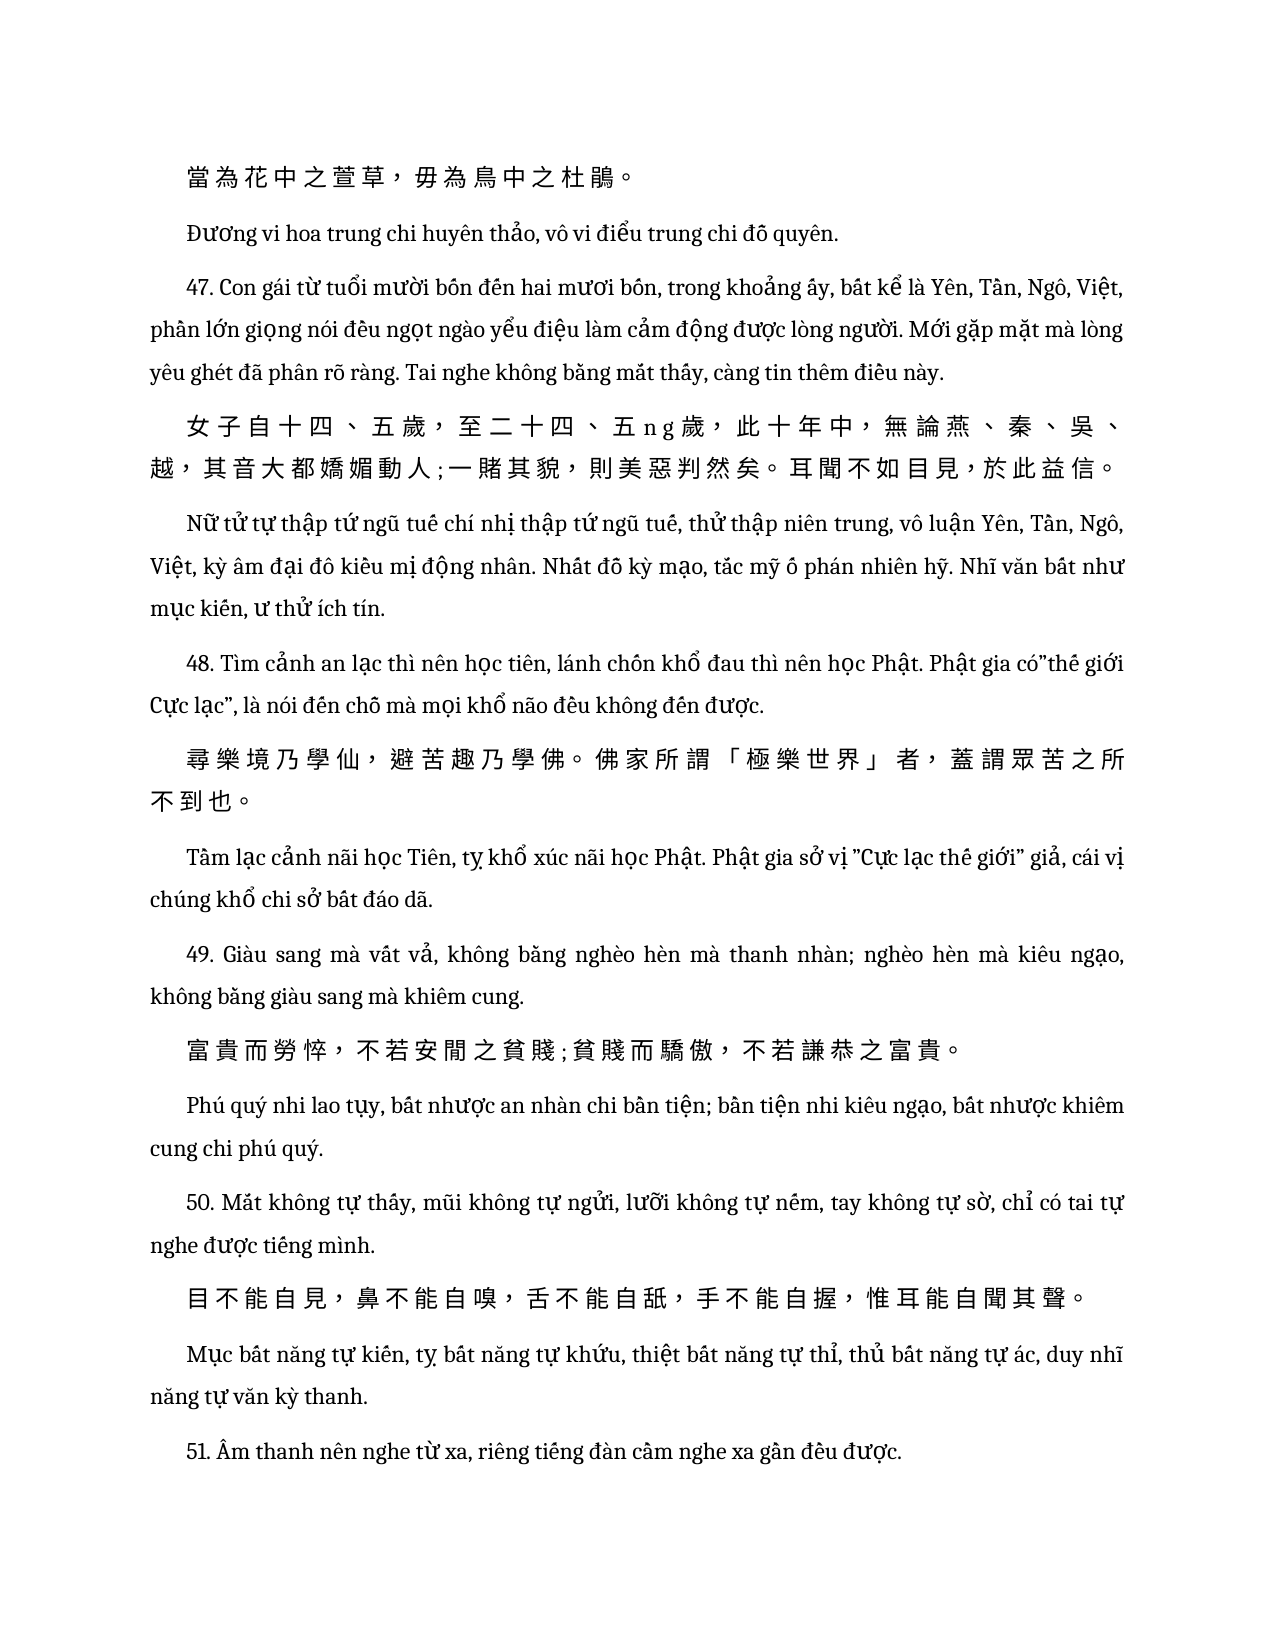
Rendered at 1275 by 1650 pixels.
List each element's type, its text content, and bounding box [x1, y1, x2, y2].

text 女 子 自 十 四 、 五 歲， 至 二 十 四 、 五 n g 歲， 此 十 年 中， 無 論 燕 、 秦 、 吳 、 越， 其 音 大 都 嬌 媚 動 人 ; 一 賭 其 貌， 則 美 惡 判 然 矣。 耳 聞 不 如 目 見，於 此 益 信。 [150, 398, 1125, 483]
text Mục bất năng tự kiến, tỵ bất năng tự khứu, thiệt bất năng tự thỉ, thủ bất năng tự ác, duy nhĩ năng tự văn kỳ thanh. [150, 1326, 1125, 1411]
text 當 為 花 中 之 萱 草， 毋 為 鳥 中 之 杜 鵑。 [150, 150, 1125, 192]
text Phú quý nhi lao tụy, bất nhược an nhàn chi bần tiện; bần tiện nhi kiêu ngạo, bất nhược khiêm cung chi phú quý. [150, 1077, 1125, 1162]
text Đương vi hoa trung chi huyên thảo, vô vi điểu trung chi đỗ quyên. [150, 204, 1125, 247]
text 富 貴 而 勞 悴， 不 若 安 閒 之 貧 賤 ; 貧 賤 而 驕 傲， 不 若 謙 恭 之 富 貴。 [150, 1023, 1125, 1065]
text 尋 樂 境 乃 學 仙， 避 苦 趣 乃 學 佛。 佛 家 所 謂 「 極 樂 世 界 」 者， 蓋 謂 眾 苦 之 所 不 到 也。 [150, 732, 1125, 817]
text 51. Âm thanh nên nghe từ xa, riêng tiếng đàn cầm nghe xa gần đều được. [150, 1423, 1125, 1465]
text 48. Tìm cảnh an lạc thì nên học tiên, lánh chốn khổ đau thì nên học Phật. Phật gia có”thế giới Cực lạc”, là nói đến chỗ mà mọi khổ não đều không đến được. [150, 635, 1125, 720]
text Nữ tử tự thập tứ ngũ tuế chí nhị thập tứ ngũ tuế, thử thập niên trung, vô luận Yên, Tần, Ngô, Việt, kỳ âm đại đô kiều mị động nhân. Nhất đỗ kỳ mạo, tắc mỹ ố phán nhiên hỹ. Nhĩ văn bất như mục kiến, ư thử ích tín. [150, 495, 1125, 623]
text 47. Con gái từ tuổi mười bốn đến hai mươi bốn, trong khoảng ấy, bất kể là Yên, Tần, Ngô, Việt, phần lớn giọng nói đều ngọt ngào yểu điệu làm cảm động được lòng người. Mới gặp mặt mà lòng yêu ghét đã phân rõ ràng. Tai nghe không bằng mắt thấy, càng tin thêm điều này. [150, 259, 1125, 386]
text 目 不 能 自 見， 鼻 不 能 自 嗅， 舌 不 能 自 舐， 手 不 能 自 握， 惟 耳 能 自 聞 其 聲。 [150, 1271, 1125, 1314]
text 49. Giàu sang mà vất vả, không bằng nghèo hèn mà thanh nhàn; nghèo hèn mà kiêu ngạo, không bằng giàu sang mà khiêm cung. [150, 926, 1125, 1011]
text Tầm lạc cảnh nãi học Tiên, tỵ khổ xúc nãi học Phật. Phật gia sở vị ”Cực lạc thế giới” giả, cái vị chúng khổ chi sở bất đáo dã. [150, 829, 1125, 914]
text 50. Mắt không tự thấy, mũi không tự ngửi, lưỡi không tự nếm, tay không tự sờ, chỉ có tai tự nghe được tiếng mình. [150, 1174, 1125, 1259]
